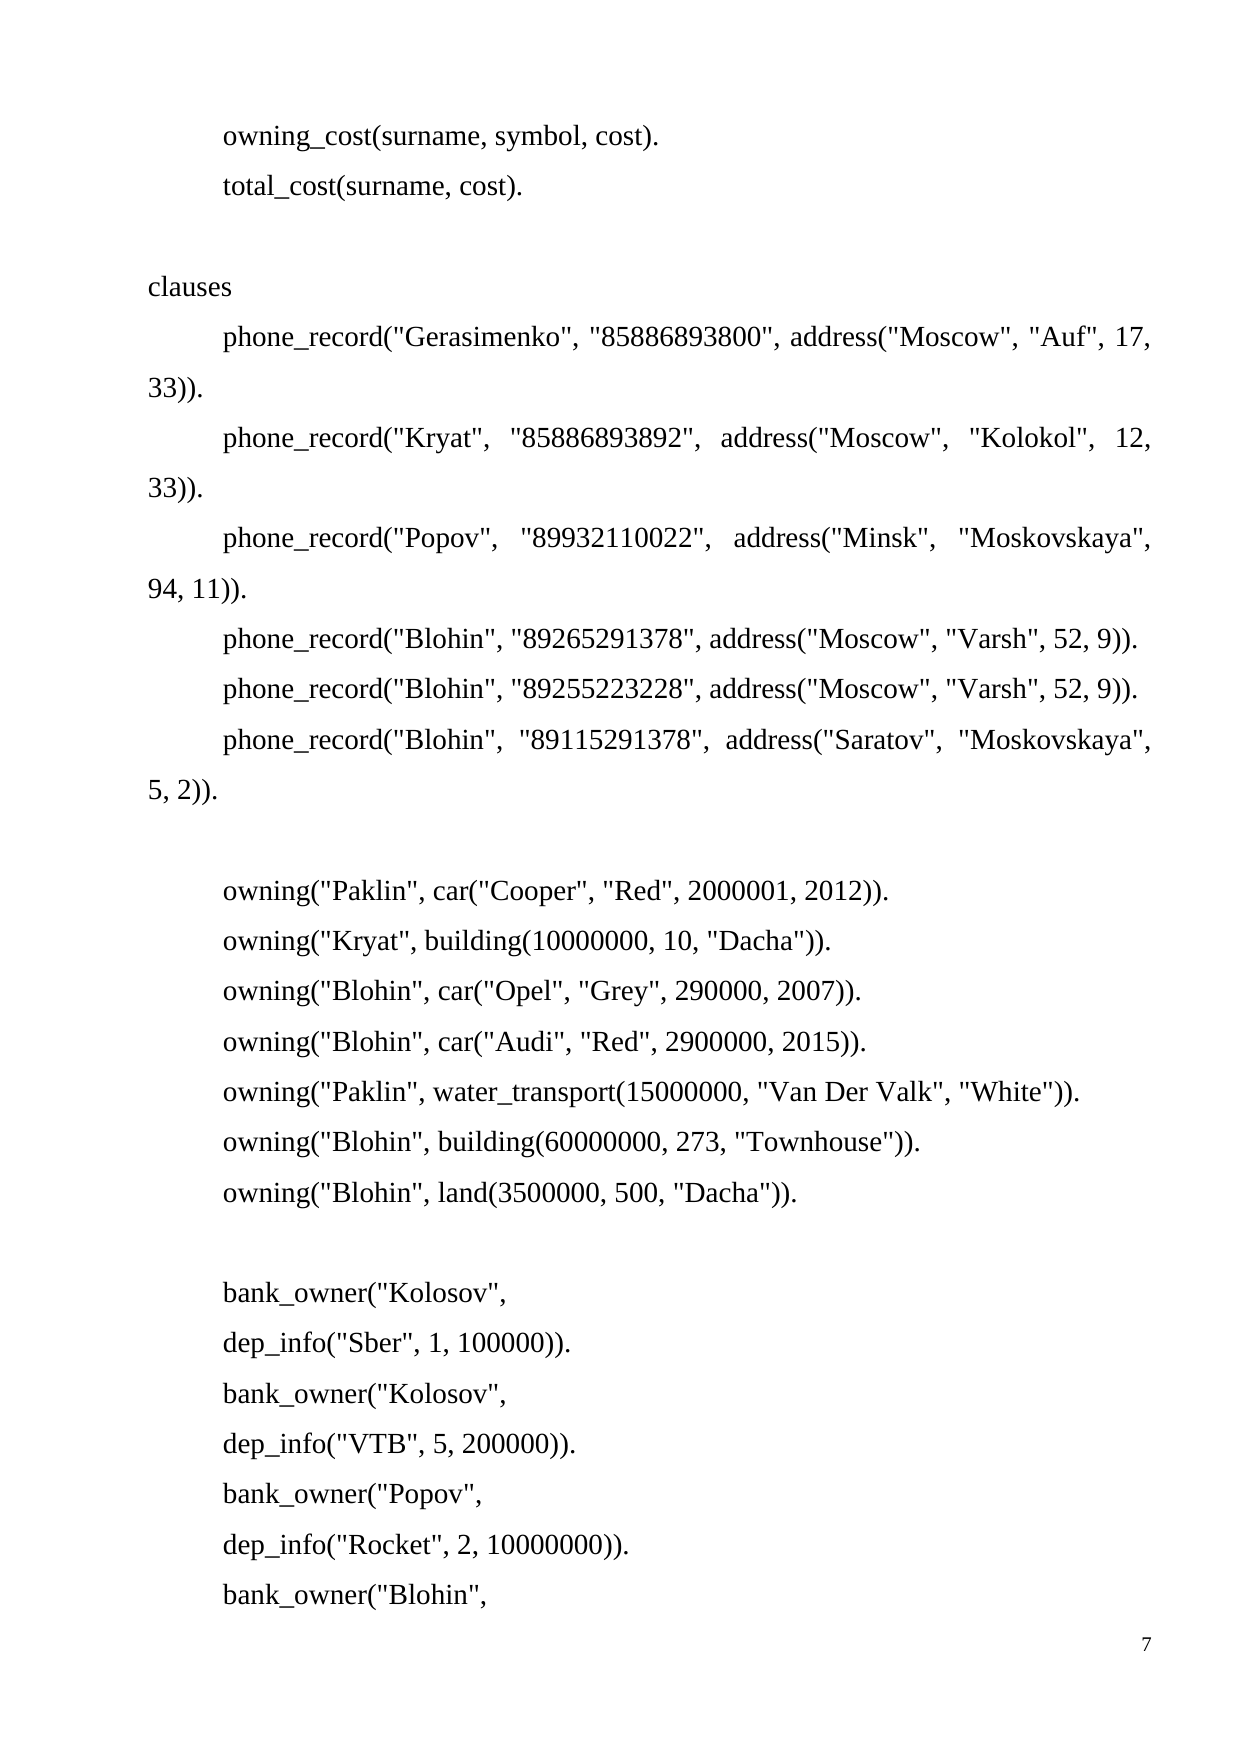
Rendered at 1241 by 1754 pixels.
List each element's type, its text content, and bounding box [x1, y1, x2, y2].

text bank_owner("Kolosov", [148, 1376, 1152, 1409]
text total_cost(surname, cost). [148, 168, 1152, 202]
text phone_record("Blohin", "89115291378", address("Saratov", "Moskovskaya", 5, 2)). [148, 722, 1152, 806]
text owning("Kryat", building(10000000, 10, "Dacha")). [148, 923, 1152, 957]
text owning("Blohin", car("Audi", "Red", 2900000, 2015)). [148, 1024, 1152, 1057]
text dep_info("Rocket", 2, 10000000)). [148, 1527, 1152, 1560]
text phone_record("Blohin", "89265291378", address("Moscow", "Varsh", 52, 9)). [148, 621, 1152, 655]
text bank_owner("Kolosov", [148, 1275, 1152, 1309]
text phone_record("Popov", "89932110022", address("Minsk", "Moskovskaya", 94, 11)). [148, 521, 1152, 604]
text owning("Paklin", water_transport(15000000, "Van Der Valk", "White")). [148, 1074, 1152, 1108]
text phone_record("Gerasimenko", "85886893800", address("Moscow", "Auf", 17, 33)). [148, 319, 1152, 403]
text owning("Blohin", building(60000000, 273, "Townhouse")). [148, 1124, 1152, 1158]
text owning_cost(surname, symbol, cost). [148, 118, 1152, 152]
text bank_owner("Blohin", [148, 1577, 1152, 1611]
text clauses [148, 269, 1152, 303]
text phone_record("Kryat", "85886893892", address("Moscow", "Kolokol", 12, 33)). [148, 420, 1152, 504]
text dep_info("Sber", 1, 100000)). [148, 1326, 1152, 1359]
text owning("Blohin", car("Opel", "Grey", 290000, 2007)). [148, 973, 1152, 1007]
text owning("Paklin", car("Cooper", "Red", 2000001, 2012)). [148, 873, 1152, 906]
text phone_record("Blohin", "89255223228", address("Moscow", "Varsh", 52, 9)). [148, 672, 1152, 705]
text owning("Blohin", land(3500000, 500, "Dacha")). [148, 1175, 1152, 1208]
text dep_info("VTB", 5, 200000)). [148, 1426, 1152, 1460]
text bank_owner("Popov", [148, 1477, 1152, 1510]
